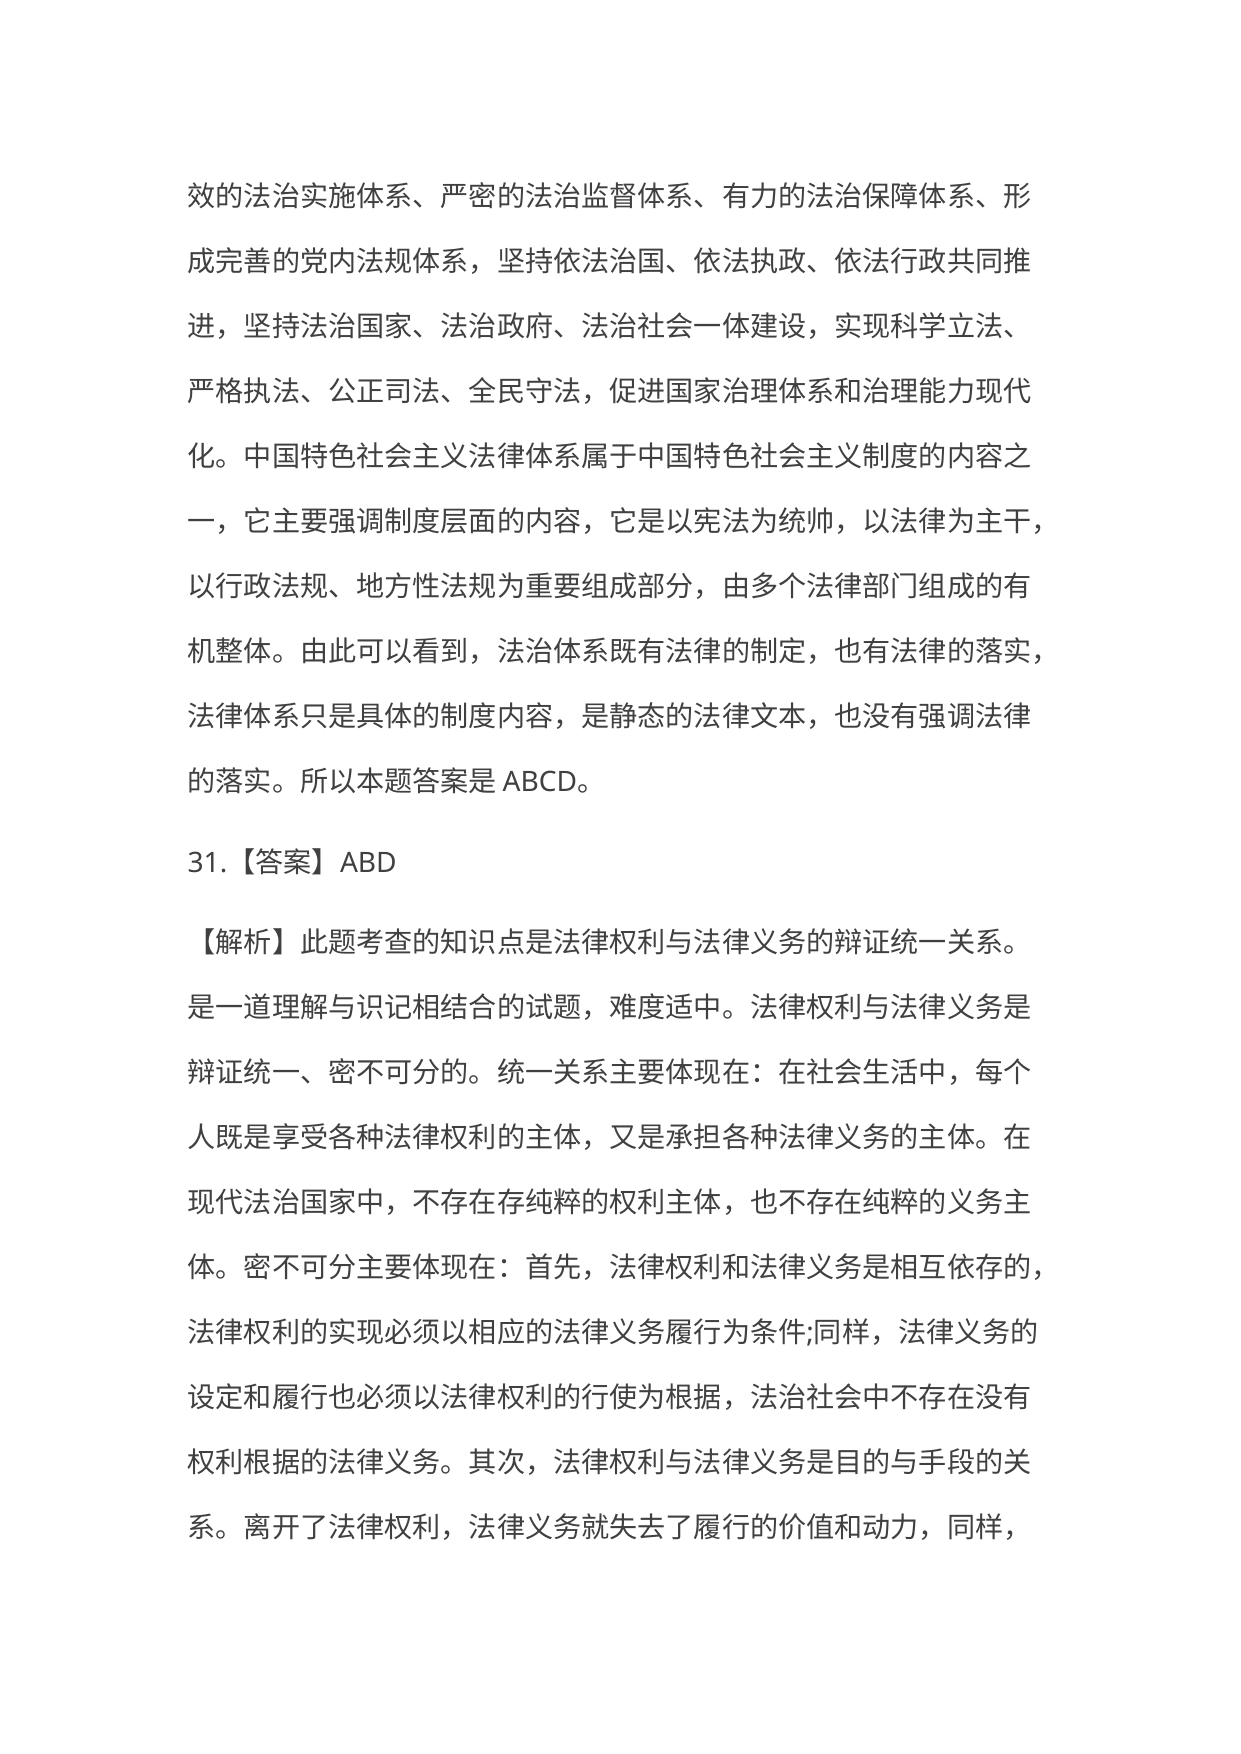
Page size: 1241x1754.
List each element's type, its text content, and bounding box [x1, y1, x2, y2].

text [187, 162, 1053, 812]
text 31.【答案】ABD [187, 828, 1053, 893]
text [187, 908, 1053, 1558]
